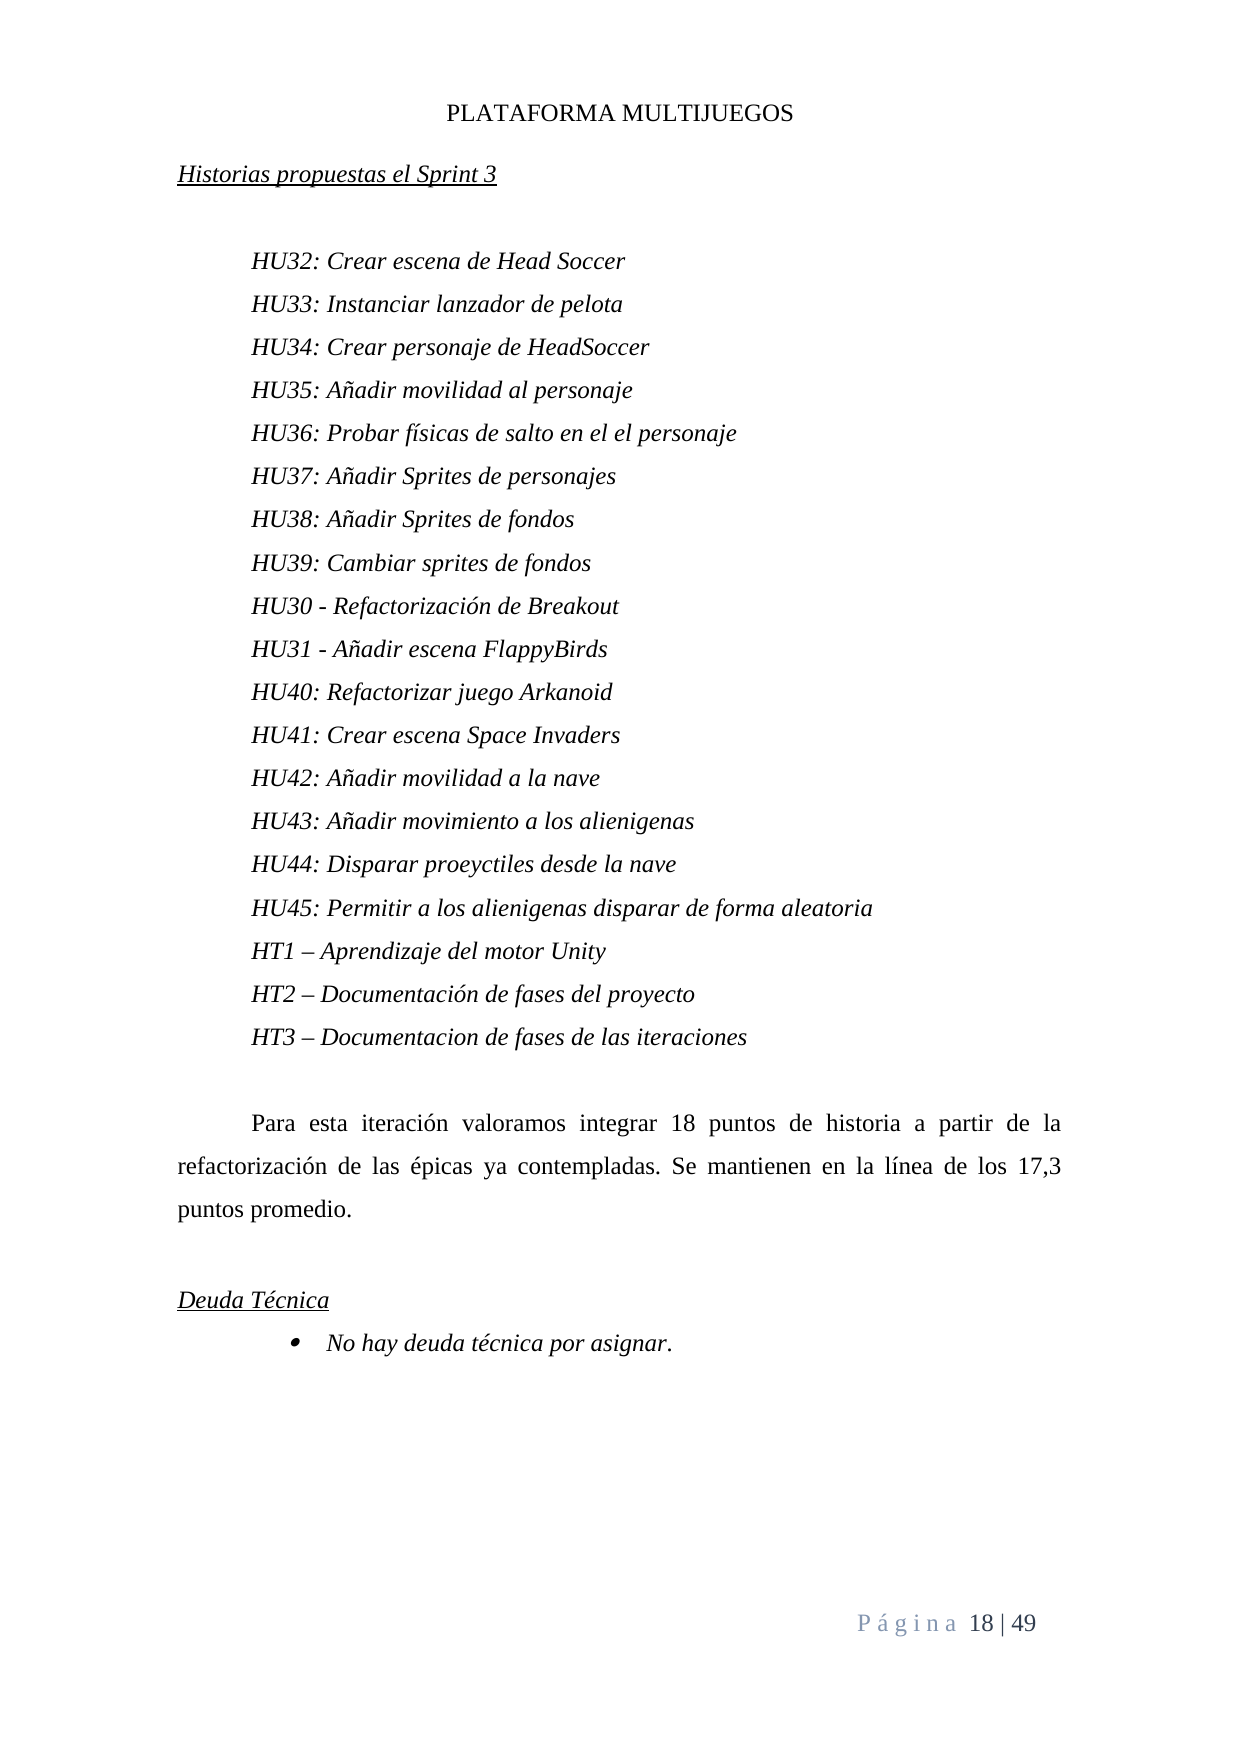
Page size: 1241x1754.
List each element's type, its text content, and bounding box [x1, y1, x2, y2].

text HU39: Cambiar sprites de fondos [177, 548, 1063, 576]
text HU40: Refactorizar juego Arkanoid [177, 677, 1063, 706]
text HU31 - Añadir escena FlappyBirds [177, 634, 1063, 663]
text HU42: Añadir movilidad a la nave [177, 763, 1063, 792]
text HU37: Añadir Sprites de personajes [177, 461, 1063, 490]
text HT2 – Documentación de fases del proyecto [177, 979, 1063, 1008]
text HU38: Añadir Sprites de fondos [177, 504, 1063, 533]
text HU43: Añadir movimiento a los alienigenas [177, 806, 1063, 835]
text HU44: Disparar proeyctiles desde la nave [177, 849, 1063, 878]
text Para esta iteración valoramos integrar 18 puntos de historia a partir de la refactorización de las épicas ya contempladas. Se mantienen en la línea de los 17,3 puntos promedio. [177, 1108, 1063, 1223]
text HU45: Permitir a los alienigenas disparar de forma aleatoria [177, 893, 1063, 921]
text HU35: Añadir movilidad al personaje [177, 375, 1063, 404]
text HT3 – Documentacion de fases de las iteraciones [177, 1022, 1063, 1051]
text HU36: Probar físicas de salto en el el personaje [177, 418, 1063, 447]
text HT1 – Aprendizaje del motor Unity [177, 936, 1063, 964]
subtitle Deuda Técnica [177, 1285, 1063, 1314]
text HU33: Instanciar lanzador de pelota [177, 289, 1063, 318]
list No hay deuda técnica por asignar. [288, 1328, 1063, 1357]
text HU30 - Refactorización de Breakout [177, 591, 1063, 619]
text HU41: Crear escena Space Invaders [177, 720, 1063, 749]
subtitle Historias propuestas el Sprint 3 [177, 159, 1063, 188]
text HU34: Crear personaje de HeadSoccer [177, 332, 1063, 361]
text HU32: Crear escena de Head Soccer [177, 246, 1063, 274]
